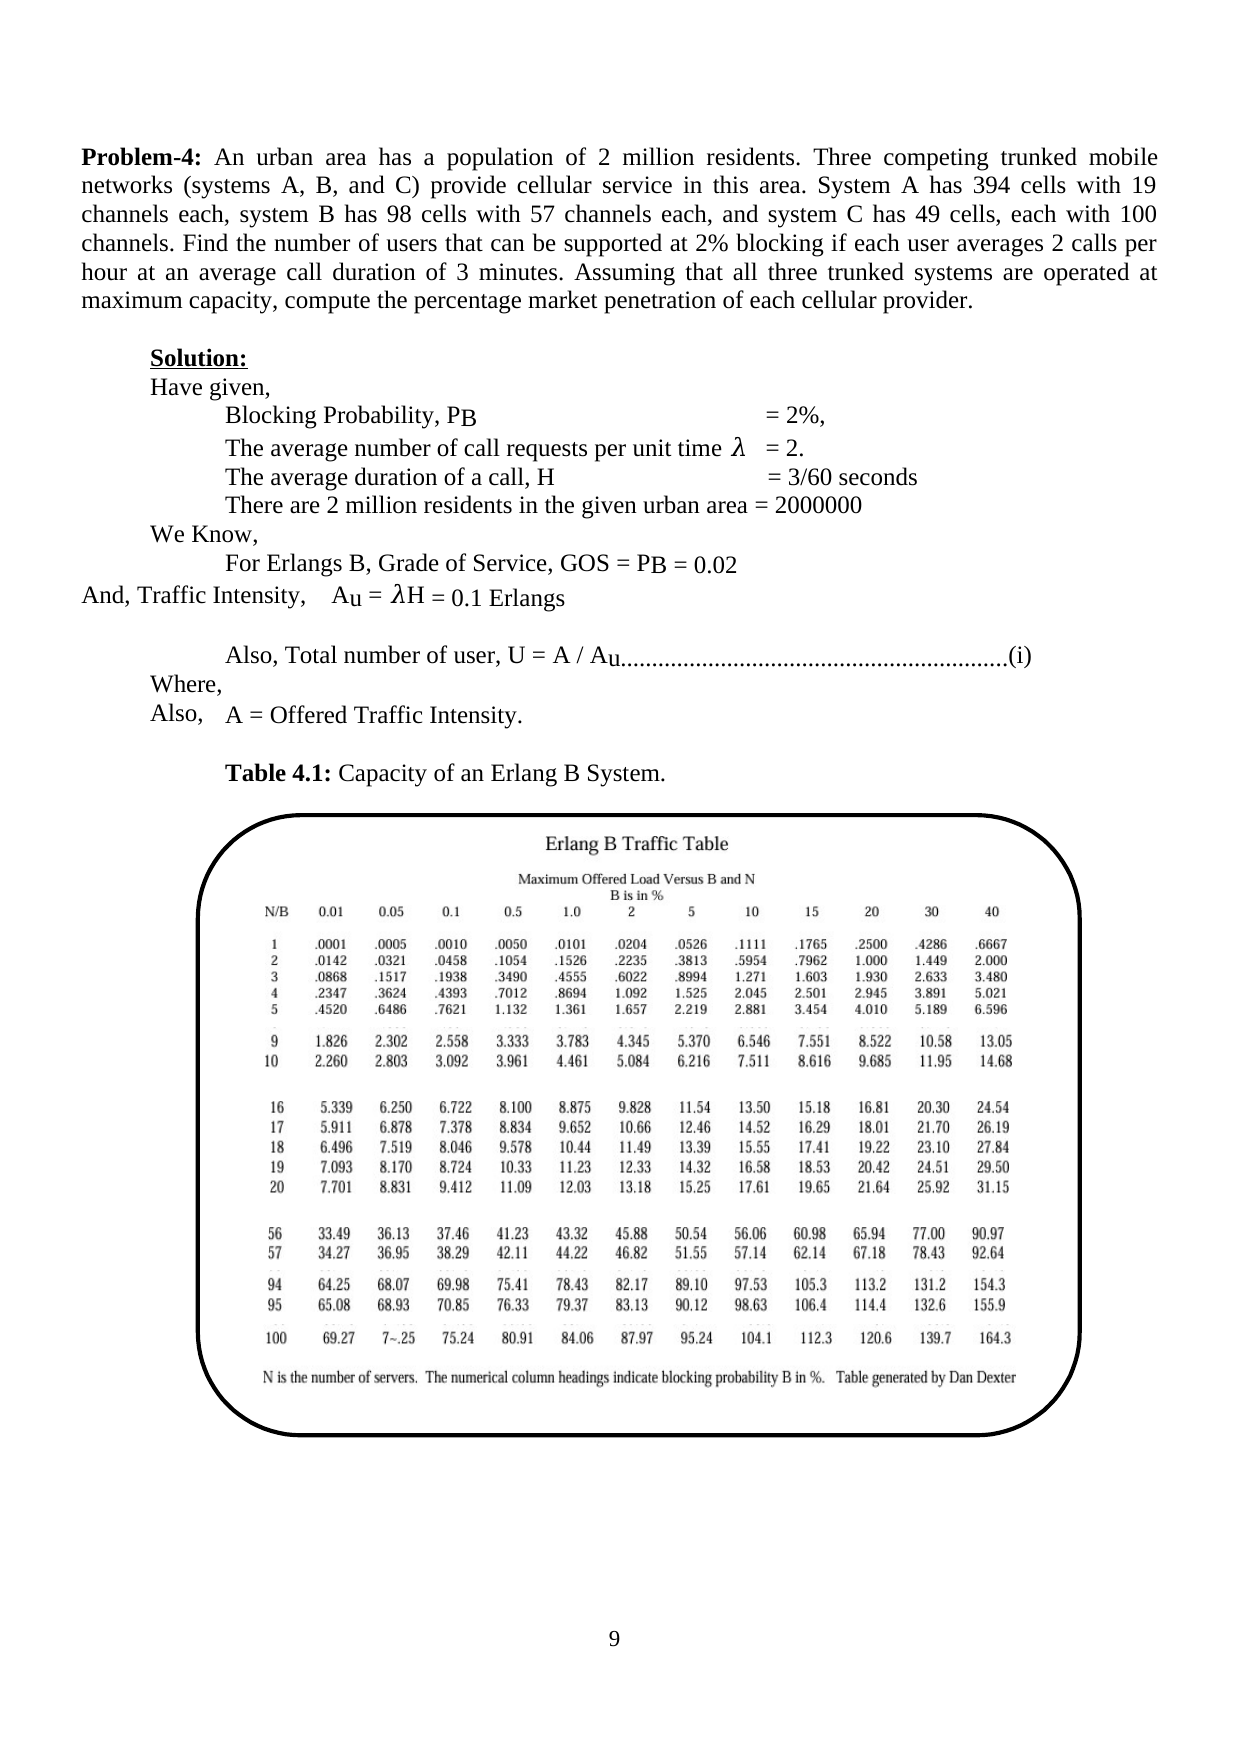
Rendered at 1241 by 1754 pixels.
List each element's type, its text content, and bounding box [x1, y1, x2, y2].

picture [265, 1027, 1012, 1068]
picture [265, 836, 1007, 1015]
text And, Traffic Intensity, Au = 𝜆H = 0.1 Erlangs [81, 579, 816, 612]
text Have given, [150, 372, 1157, 400]
text Where, Also, [150, 669, 224, 727]
picture [268, 1270, 1005, 1312]
text Problem-4: An urban area has a population of 2 million residents. Three competing trunked mobile networks (systems A, B, and C) provide cellular service in this area. System A has 394 cells with 19 channels each, system B has 98 cells with 57 channels each, and system C has 49 cells, each with 100 channels. Find the number of users that can be supported at 2% blocking if each user averages 2 calls per hour at an average call duration of 3 minutes. Assuming that all three trunked systems are operated at maximum capacity, compute the percentage market penetration of each cellular provider. [81, 142, 1159, 314]
text Blocking Probability, PB = 2%, The average number of call requests per unit time 𝜆 = 2. [225, 400, 825, 462]
text Also, Total number of user, U = A / Au (i) [225, 640, 1157, 671]
text The average duration of a call, H = 3/60 seconds There are 2 million residents in the given urban area = 2000000 [225, 462, 918, 519]
text A = Offered Traffic Intensity. [225, 700, 1157, 729]
text For Erlangs B, Grade of Service, GOS = PB = 0.02 [225, 548, 1157, 579]
picture [270, 1101, 1009, 1194]
picture [263, 1324, 1016, 1388]
subtitle Solution: [150, 343, 1157, 372]
text We Know, [150, 519, 1157, 548]
text Table 4.1: Capacity of an Erlang B System. [225, 758, 1157, 786]
picture [268, 1227, 1004, 1260]
